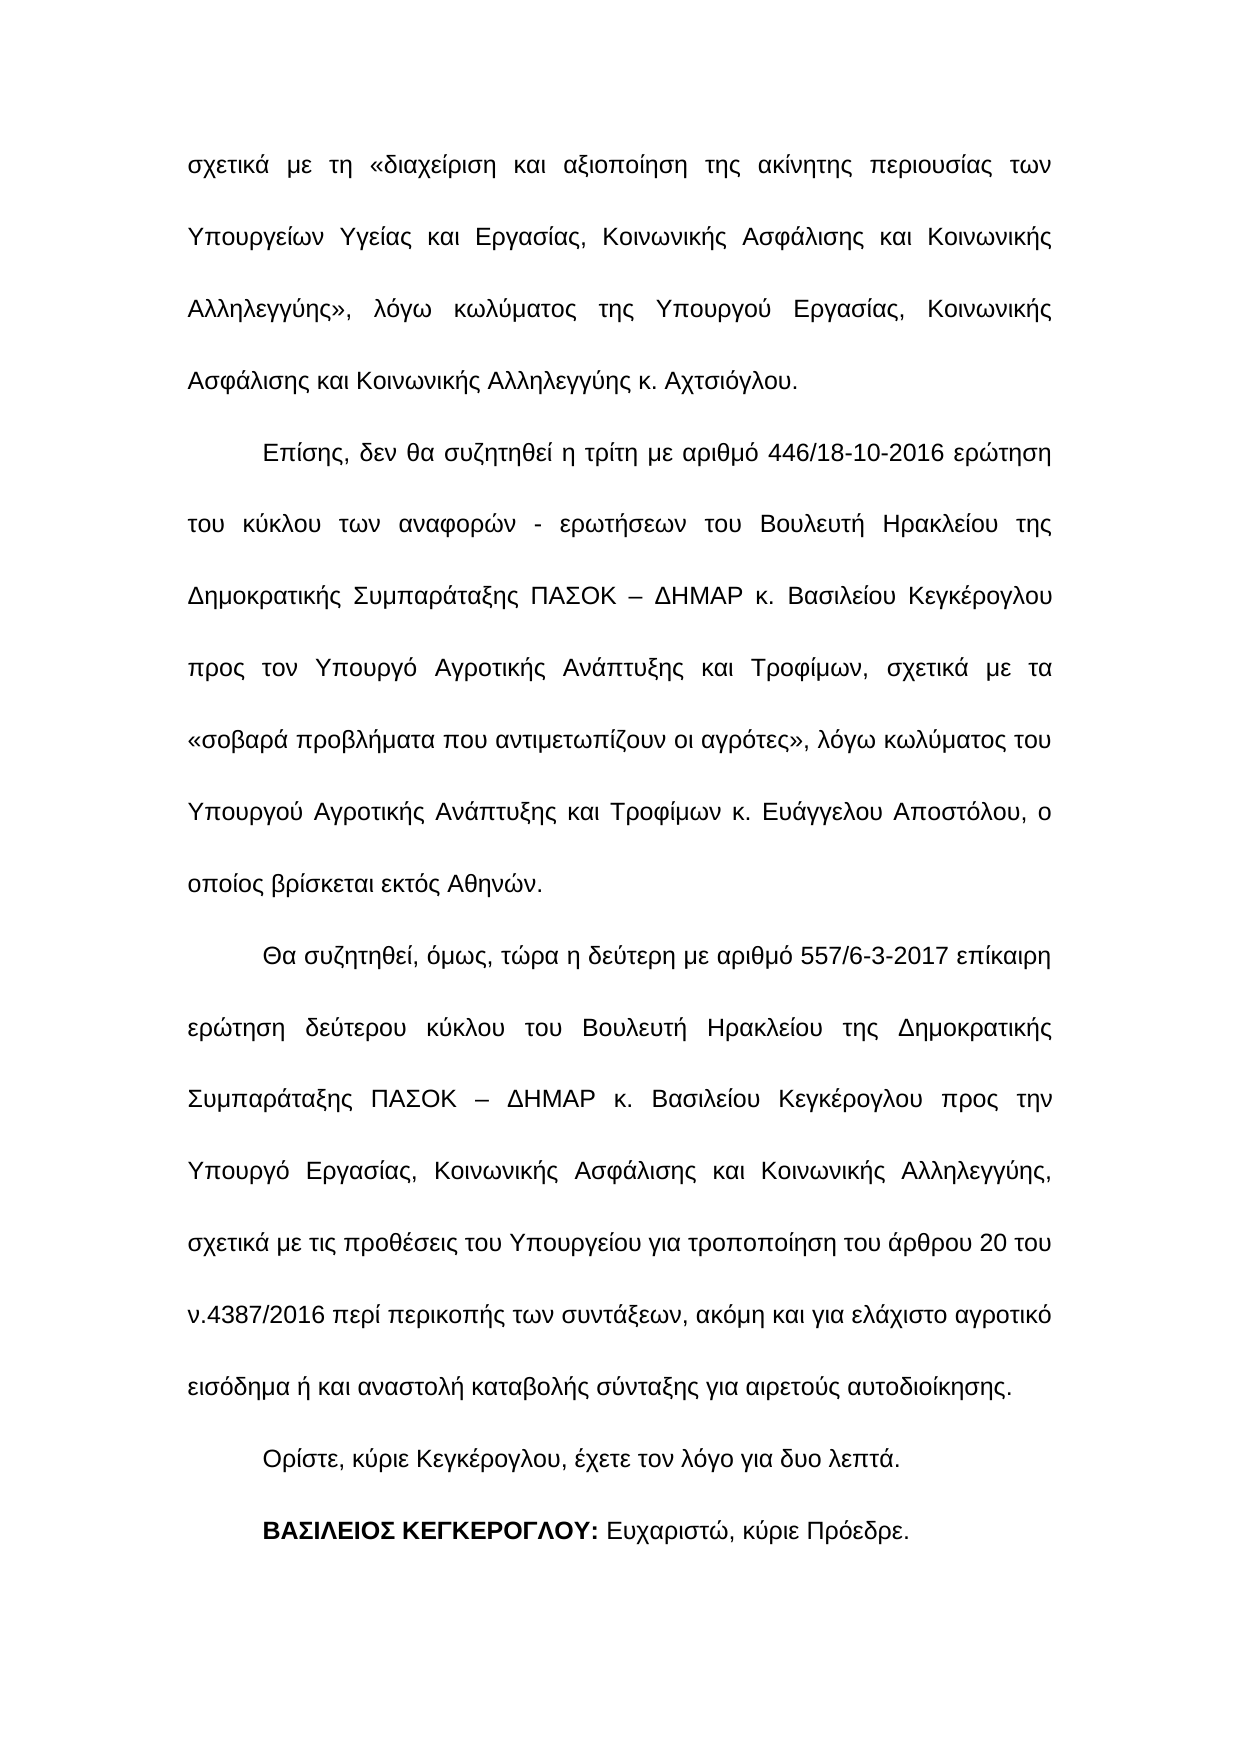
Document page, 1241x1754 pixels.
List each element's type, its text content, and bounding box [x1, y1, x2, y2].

text Ορίστε, κύριε Κεγκέρογλου, έχετε τον λόγο για δυο λεπτά. [187, 1444, 1053, 1472]
text Θα συζητηθεί, όμως, τώρα η δεύτερη με αριθμό 557/6-3-2017 επίκαιρη ερώτηση δεύτερου κύκλου του Βουλευτή Ηρακλείου της Δημοκρατικής Συμπαράταξης ΠΑΣΟΚ – ΔΗΜΑΡ κ. Βασιλείου Κεγκέρογλου προς την Υπουργό Εργασίας, Κοινωνικής Ασφάλισης και Κοινωνικής Αλληλεγγύης, σχετικά με τις προθέσεις του Υπουργείου για τροποποίηση του άρθρου 20 του ν.4387/2016 περί περικοπής των συντάξεων, ακόμη και για ελάχιστο αγροτικό εισόδημα ή και αναστολή καταβολής σύνταξης για αιρετούς αυτοδιοίκησης. [187, 941, 1053, 1401]
text Επίσης, δεν θα συζητηθεί η τρίτη με αριθμό 446/18-10-2016 ερώτηση του κύκλου των αναφορών - ερωτήσεων του Βουλευτή Ηρακλείου της Δημοκρατικής Συμπαράταξης ΠΑΣΟΚ – ΔΗΜΑΡ κ. Βασιλείου Κεγκέρογλου προς τον Υπουργό Αγροτικής Ανάπτυξης και Τροφίμων, σχετικά με τα «σοβαρά προβλήματα που αντιμετωπίζουν οι αγρότες», λόγω κωλύματος του Υπουργού Αγροτικής Ανάπτυξης και Τροφίμων κ. Ευάγγελου Αποστόλου, ο οποίος βρίσκεται εκτός Αθηνών. [187, 437, 1053, 897]
text ΒΑΣΙΛΕΙΟΣ ΚΕΓΚΕΡΟΓΛΟΥ: Ευχαριστώ, κύριε Πρόεδρε. [187, 1516, 1053, 1544]
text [187, 150, 1053, 394]
